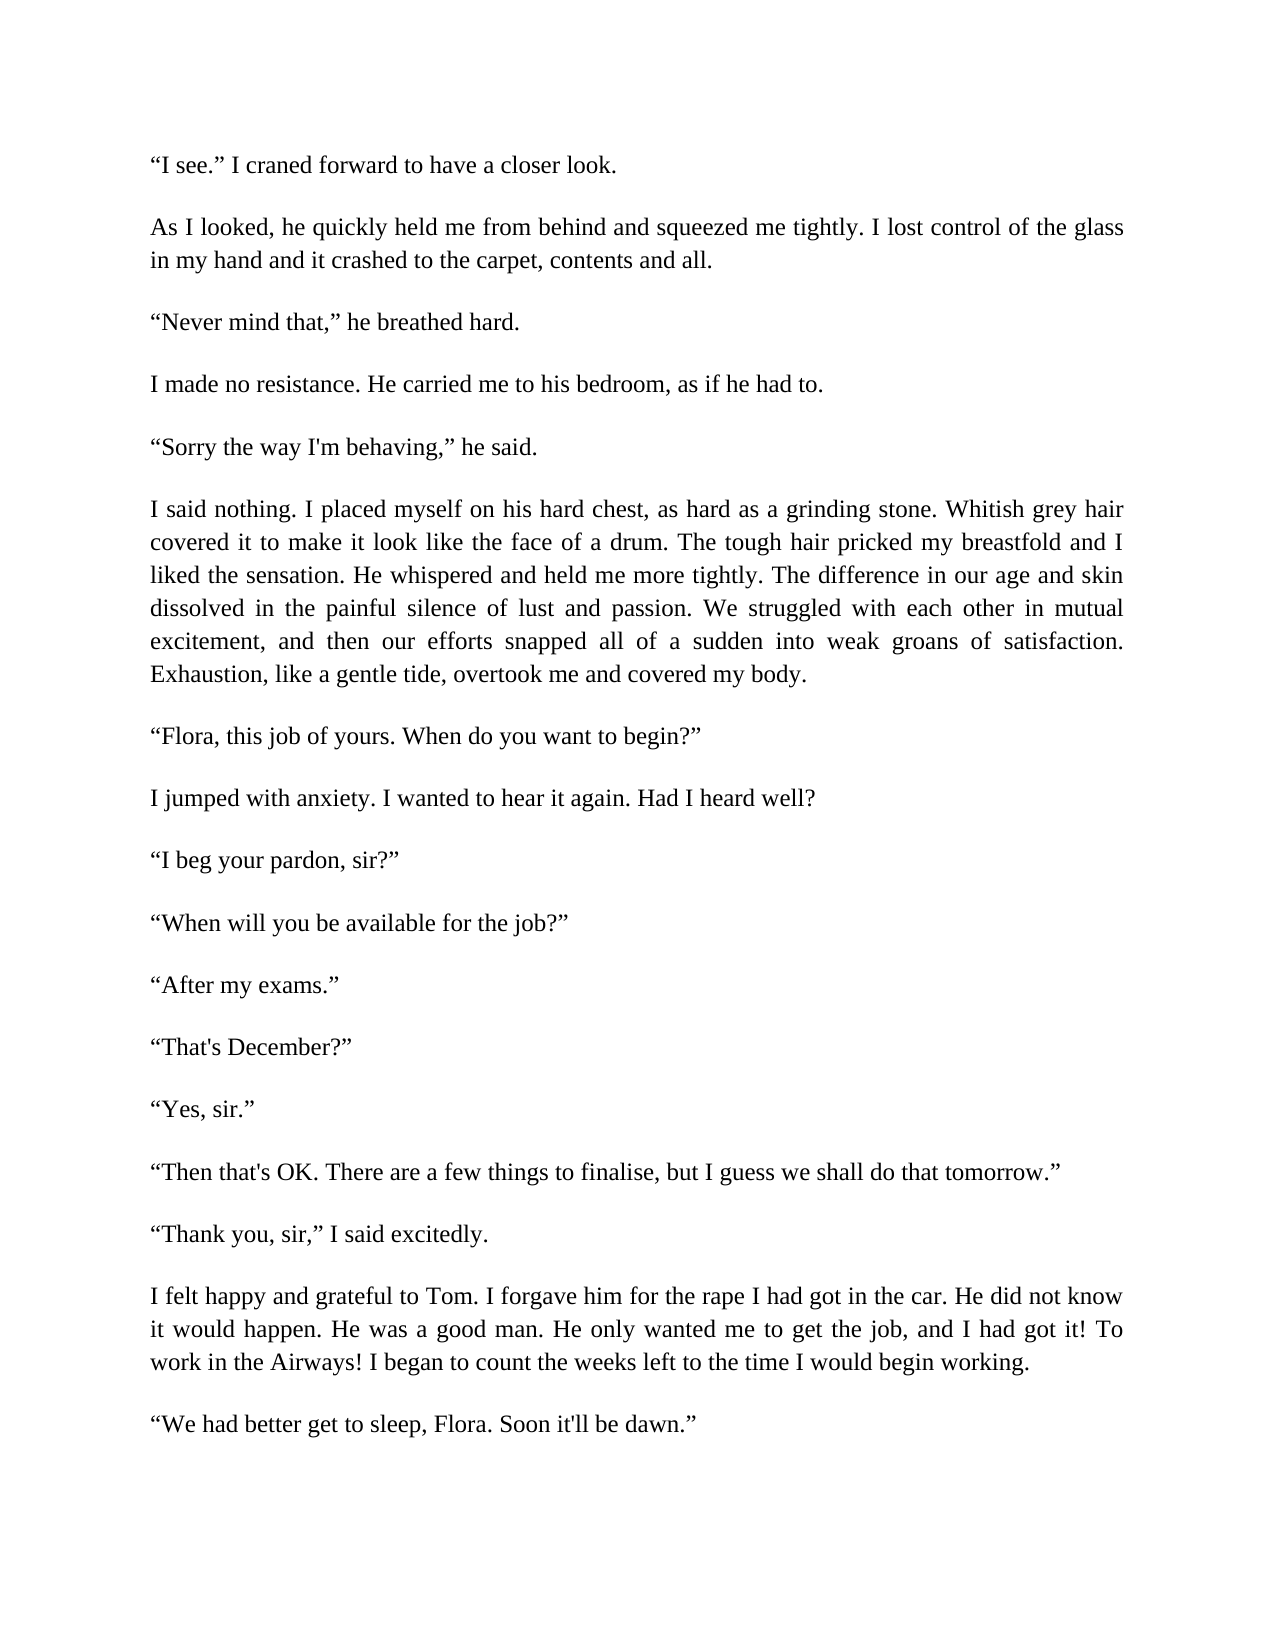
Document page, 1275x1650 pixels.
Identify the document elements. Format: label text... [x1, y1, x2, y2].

text “Then that's OK. There are a few things to finalise, but I guess we shall do that tomorrow.” [150, 1157, 1125, 1185]
text “I see.” I craned forward to have a closer look. [150, 150, 1125, 179]
text “When will you be available for the job?” [150, 908, 1125, 937]
text I said nothing. I placed myself on his hard chest, as hard as a grinding stone. Whitish grey hair covered it to make it look like the face of a drum. The tough hair pricked my breastfold and I liked the sensation. He whispered and held me more tightly. The difference in our age and skin dissolved in the painful silence of lust and passion. We struggled with each other in mutual excitement, and then our efforts snapped all of a sudden into weak groans of satisfaction. Exhaustion, like a gentle tide, overtook me and covered my body. [150, 494, 1125, 688]
text “I beg your pardon, sir?” [150, 846, 1125, 874]
text As I looked, he quickly held me from behind and squeezed me tightly. I lost control of the glass in my hand and it crashed to the carpet, contents and all. [150, 212, 1125, 274]
text “Flora, this job of yours. When do you want to begin?” [150, 721, 1125, 750]
text “Never mind that,” he breathed hard. [150, 307, 1125, 336]
text I jumped with anxiety. I wanted to hear it again. Had I heard well? [150, 783, 1125, 812]
text “Thank you, sir,” I said excitedly. [150, 1219, 1125, 1247]
text “Yes, sir.” [150, 1094, 1125, 1123]
text I made no resistance. He carried me to his bedroom, as if he had to. [150, 369, 1125, 398]
text “We had better get to sleep, Flora. Soon it'll be dawn.” [150, 1409, 1125, 1438]
text I felt happy and grateful to Tom. I forgave him for the rape I had got in the car. He did not know it would happen. He was a good man. He only wanted me to get the job, and I had got it! To work in the Airways! I began to count the weeks left to the time I would begin working. [150, 1281, 1125, 1376]
text “Sorry the way I'm behaving,” he said. [150, 432, 1125, 461]
text “After my exams.” [150, 970, 1125, 999]
text “That's December?” [150, 1032, 1125, 1061]
